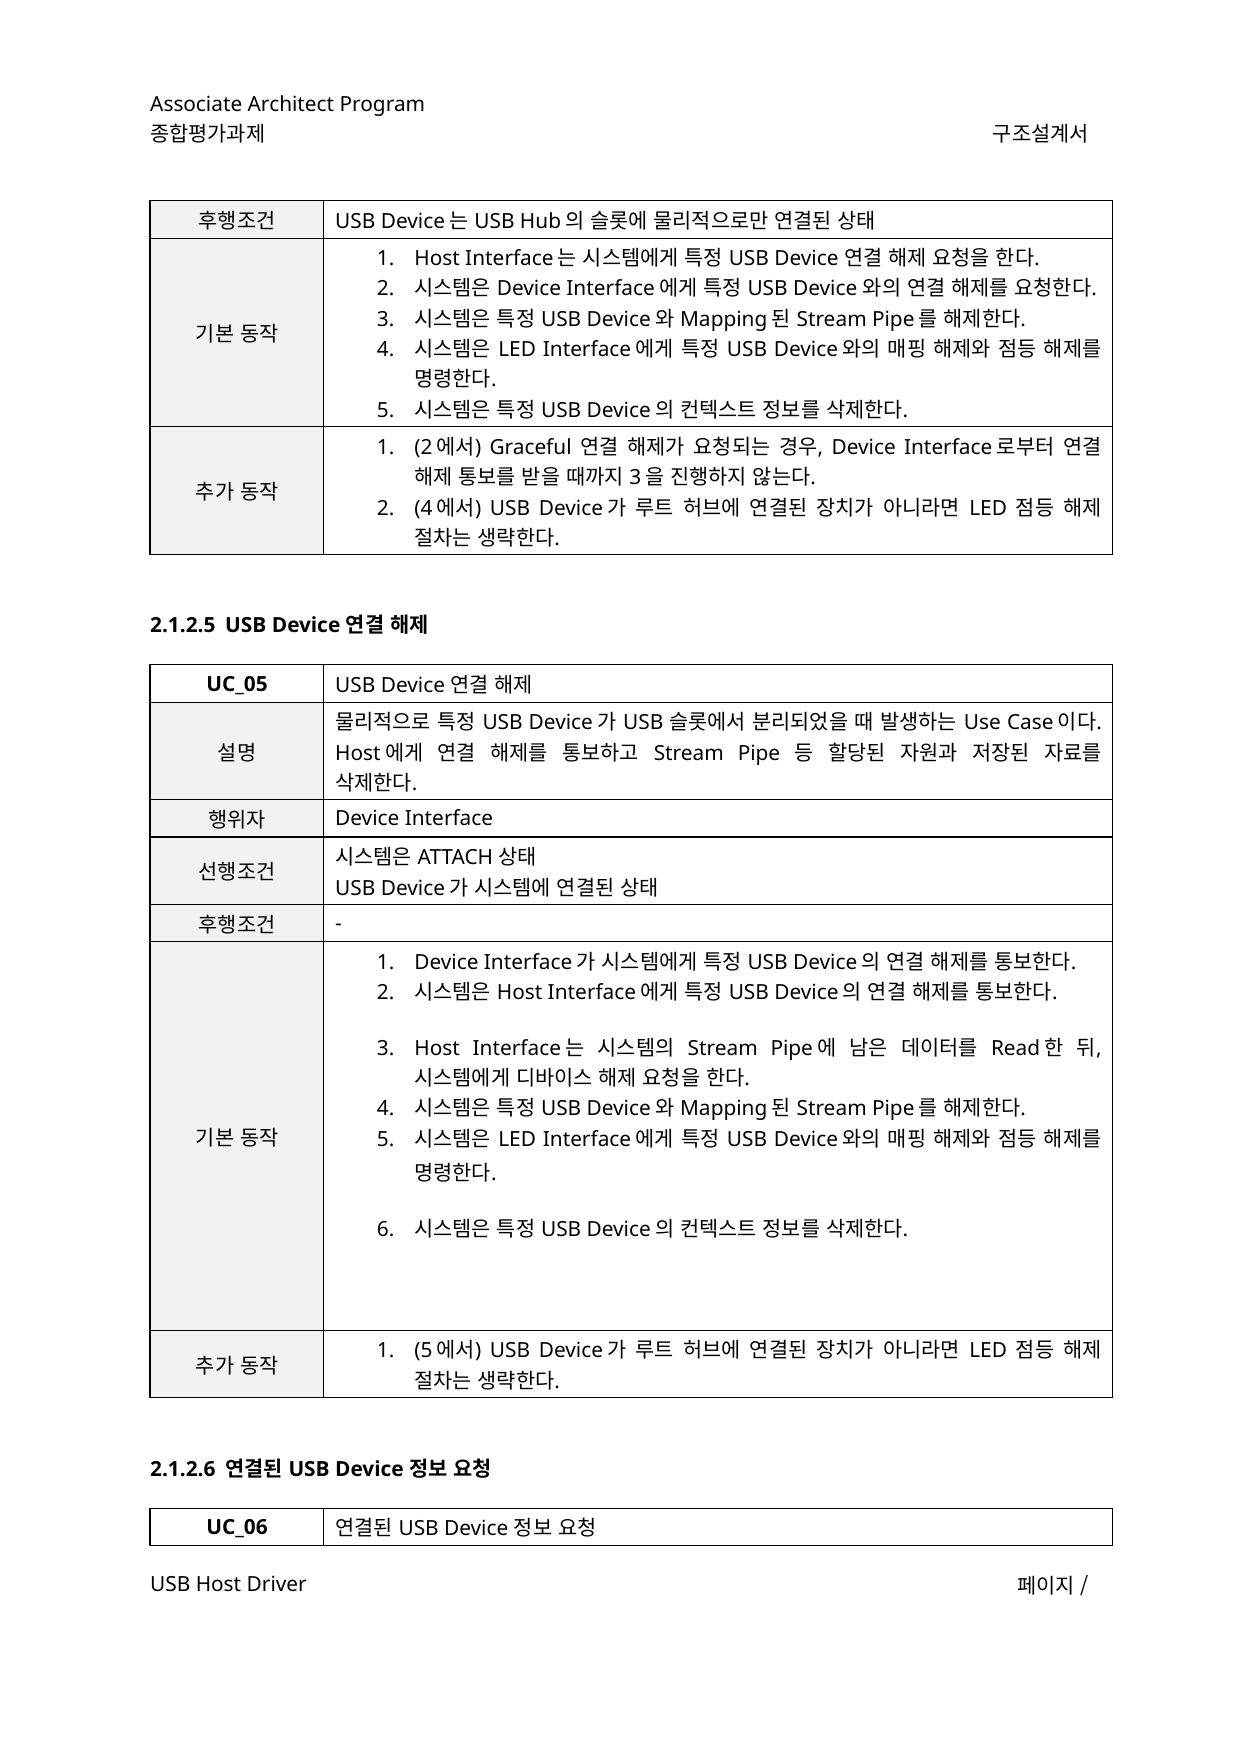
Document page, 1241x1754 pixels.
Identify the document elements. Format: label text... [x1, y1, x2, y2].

table_cell - [324, 905, 1112, 941]
table_cell 기본 동작 [151, 239, 323, 426]
table_cell 물리적으로 특정 USB Device가 USB 슬롯에서 분리되었을 때 발생하는 Use Case이다. Host에게 연결 해제를 통보하고 Stream Pipe 등 할당된 자원과 저장된 자료를 삭제한다. [324, 703, 1112, 799]
table_header USB Device 연결 해제 [324, 665, 1112, 702]
table_cell (2에서) Graceful 연결 해제가 요청되는 경우, Device Interface로부터 연결 해제 통보를 받을 때까지 3을 진행하지 않는다. (4에서) USB Device가 루트 허브에 연결된 장치가 아니라면 LED 점등 해제 절차는 생략한다. [324, 427, 1112, 554]
table_cell Device Interface [324, 800, 1112, 836]
table_header 연결된 USB Device 정보 요청 [324, 1509, 1112, 1544]
list 연결된 USB Device 정보 요청 [150, 1452, 1090, 1482]
table_cell 설명 [151, 703, 323, 799]
table_cell 추가 동작 [151, 1331, 323, 1397]
table_cell Host Interface는 시스템에게 특정 USB Device 연결 해제 요청을 한다. 시스템은 Device Interface에게 특정 USB Device 와의 연결 해제를 요청한다. 시스템은 특정 USB Device와 Mapping된 Stream Pipe를 해제한다. 시스템은 LED Interface에게 특정 USB Device와의 매핑 해제와 점등 해제를 명령한다. 시스템은 특정 USB Device의 컨텍스트 정보를 삭제한다. [324, 239, 1112, 426]
table_cell 행위자 [151, 800, 323, 836]
table_header UC_06 [151, 1509, 323, 1544]
table_cell 기본 동작 [151, 942, 323, 1330]
table_cell 추가 동작 [151, 427, 323, 554]
list USB Device 연결 해제 [150, 609, 1090, 639]
table_cell 후행조건 [151, 201, 323, 237]
table_cell 선행조건 [151, 838, 323, 904]
table_cell USB Device는 USB Hub의 슬롯에 물리적으로만 연결된 상태 [324, 201, 1112, 237]
table_header UC_05 [151, 665, 323, 702]
table_cell Device Interface가 시스템에게 특정 USB Device의 연결 해제를 통보한다. 시스템은 Host Interface에게 특정 USB Device의 연결 해제를 통보한다. Host Interface는 시스템의 Stream Pipe에 남은 데이터를 Read한 뒤, 시스템에게 디바이스 해제 요청을 한다. 시스템은 특정 USB Device와 Mapping된 Stream Pipe를 해제한다. 시스템은 LED Interface에게 특정 USB Device와의 매핑 해제와 점등 해제를 명령한다. 시스템은 특정 USB Device의 컨텍스트 정보를 삭제한다. [324, 942, 1112, 1330]
table_cell (5에서) USB Device가 루트 허브에 연결된 장치가 아니라면 LED 점등 해제 절차는 생략한다. [324, 1331, 1112, 1397]
table_cell 후행조건 [151, 905, 323, 941]
table_cell 시스템은 ATTACH 상태 USB Device가 시스템에 연결된 상태 [324, 838, 1112, 904]
